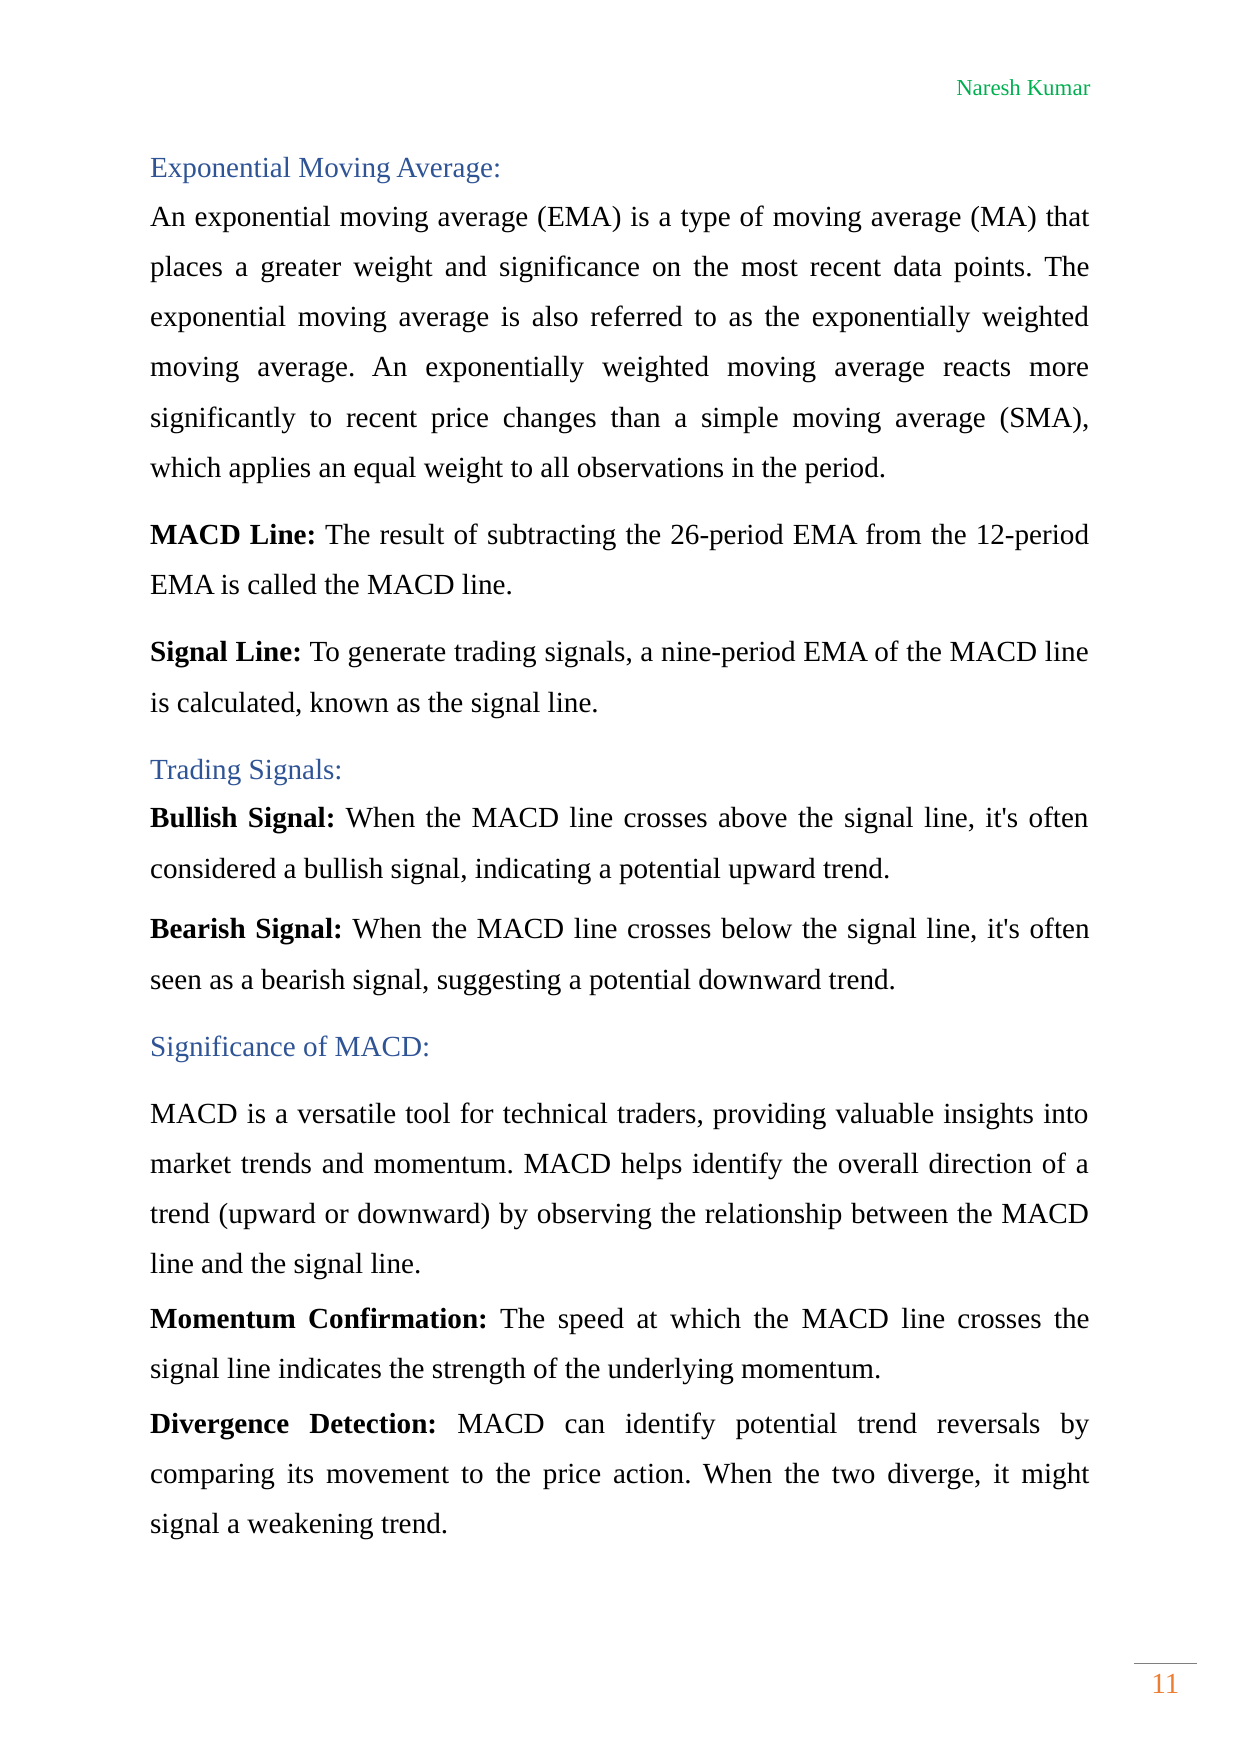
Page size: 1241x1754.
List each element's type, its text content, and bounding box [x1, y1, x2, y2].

subtitle Trading Signals: [150, 752, 1090, 785]
text MACD is a versatile tool for technical traders, providing valuable insights into market trends and momentum. MACD helps identify the overall direction of a trend (upward or downward) by observing the relationship between the MACD line and the signal line. [150, 1096, 1090, 1280]
text Bullish Signal: When the MACD line crosses above the signal line, it's often considered a bullish signal, indicating a potential upward trend. [150, 800, 1090, 884]
text Divergence Detection: MACD can identify potential trend reversals by comparing its movement to the price action. When the two diverge, it might signal a weakening trend. [150, 1406, 1090, 1540]
text Momentum Confirmation: The speed at which the MACD line crosses the signal line indicates the strength of the underlying momentum. [150, 1301, 1090, 1385]
subtitle Exponential Moving Average: [150, 150, 1090, 183]
subtitle Significance of MACD: [150, 1029, 1090, 1062]
text Signal Line: To generate trading signals, a nine-period EMA of the MACD line is calculated, known as the signal line. [150, 634, 1090, 718]
text An exponential moving average (EMA) is a type of moving average (MA) that places a greater weight and significance on the most recent data points. The exponential moving average is also referred to as the exponentially weighted moving average. An exponentially weighted moving average reacts more significantly to recent price changes than a simple moving average (SMA), which applies an equal weight to all observations in the period. [150, 199, 1090, 484]
text MACD Line: The result of subtracting the 26-period EMA from the 12-period EMA is called the MACD line. [150, 517, 1090, 601]
text Bearish Signal: When the MACD line crosses below the signal line, it's often seen as a bearish signal, suggesting a potential downward trend. [150, 911, 1090, 995]
